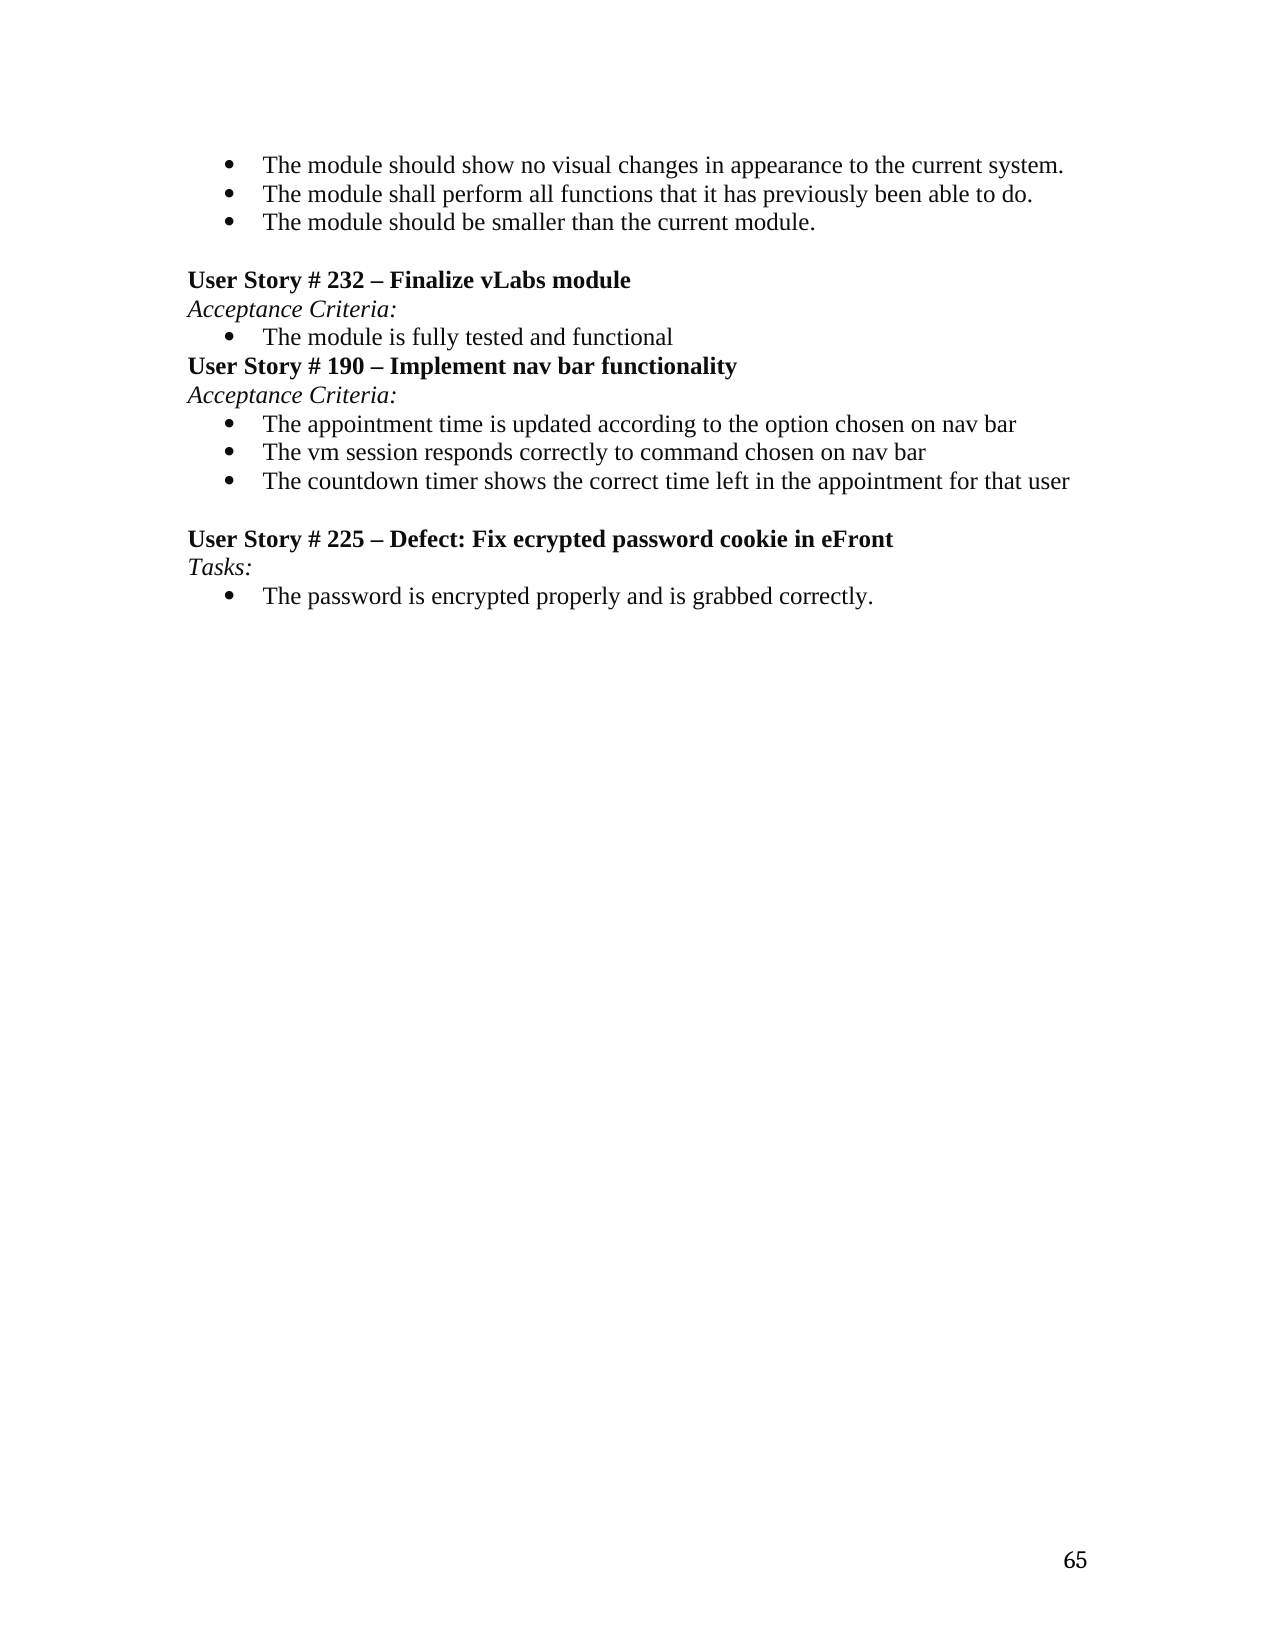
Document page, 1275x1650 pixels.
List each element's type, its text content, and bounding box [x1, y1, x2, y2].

subtitle User Story # 225 – Defect: Fix ecrypted password cookie in eFront [187, 524, 1087, 552]
subtitle Acceptance Criteria: [187, 380, 1087, 409]
text Tasks: [187, 552, 1087, 581]
list The appointment time is updated according to the option chosen on nav bar [225, 409, 1087, 437]
list The module shall perform all functions that it has previously been able to do. [225, 179, 1087, 207]
list The countdown timer shows the correct time left in the appointment for that user [225, 466, 1087, 495]
subtitle Acceptance Criteria: [187, 294, 1087, 322]
list The password is encrypted properly and is grabbed correctly. [225, 581, 1087, 610]
list The module should show no visual changes in appearance to the current system. [225, 150, 1087, 179]
subtitle User Story # 232 – Finalize vLabs module [187, 265, 1087, 294]
list The vm session responds correctly to command chosen on nav bar [225, 437, 1087, 466]
subtitle User Story # 190 – Implement nav bar functionality [187, 351, 1087, 380]
list The module should be smaller than the current module. [225, 207, 1087, 236]
list The module is fully tested and functional [225, 322, 1087, 351]
